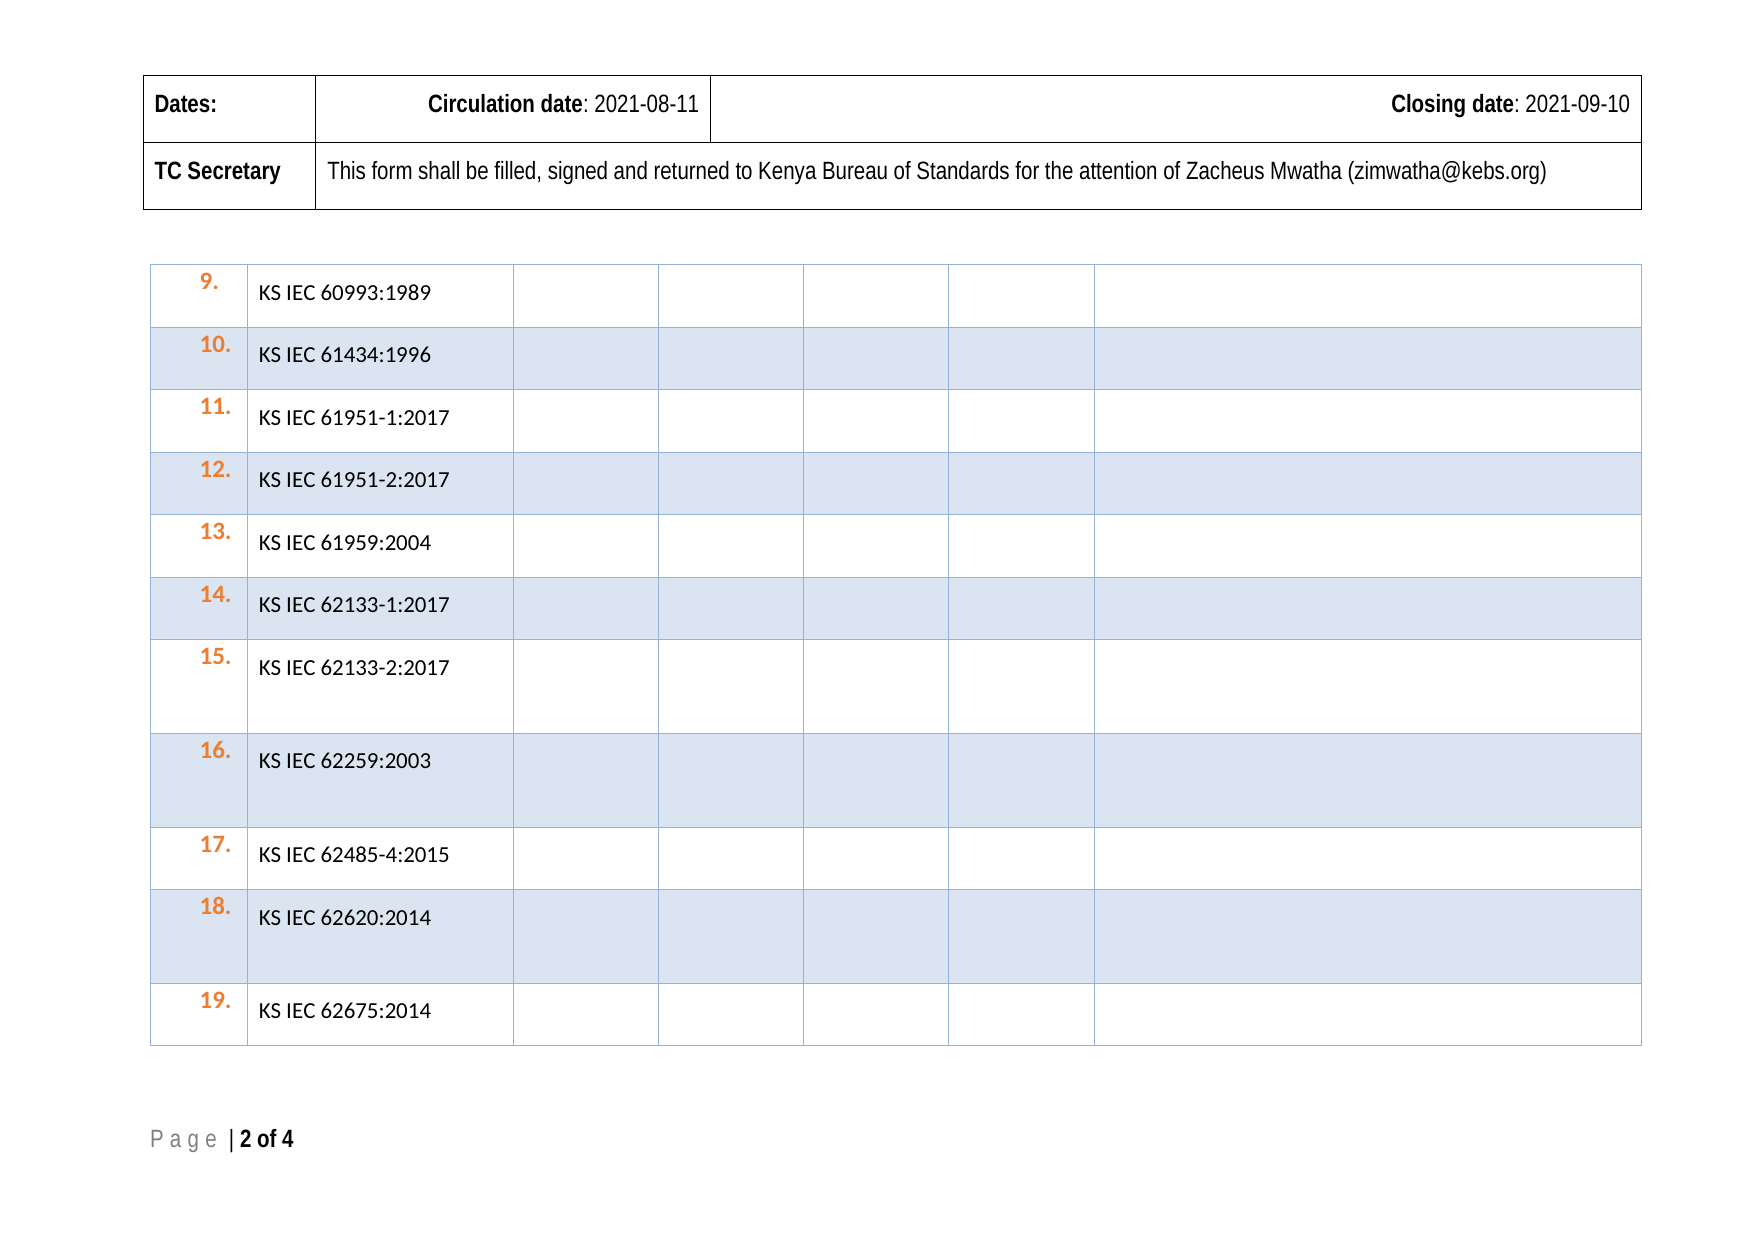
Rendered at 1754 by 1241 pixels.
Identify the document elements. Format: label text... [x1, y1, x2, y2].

table_cell [659, 828, 803, 889]
table_cell [514, 265, 658, 327]
table_cell [514, 828, 658, 889]
table_cell [151, 453, 247, 514]
table_cell [1095, 984, 1641, 1045]
table_cell [804, 515, 948, 577]
table_cell [151, 265, 247, 327]
table_cell [151, 984, 247, 1045]
table_cell [804, 453, 948, 514]
table_cell [949, 828, 1094, 889]
table_cell [514, 453, 658, 514]
table_cell [151, 890, 247, 983]
table_cell [151, 578, 247, 639]
table_cell [151, 734, 247, 827]
table_cell KS IEC 61951-1:2017 [248, 390, 513, 452]
table_cell [151, 640, 247, 733]
table_cell KS IEC 62620:2014 [248, 890, 513, 983]
table_cell [659, 390, 803, 452]
table_cell [804, 828, 948, 889]
table_cell [1095, 265, 1641, 327]
table_cell [514, 640, 658, 733]
table_cell KS IEC 61959:2004 [248, 515, 513, 577]
table_cell KS IEC 62675:2014 [248, 984, 513, 1045]
table_cell [151, 828, 247, 889]
table_cell KS IEC 62133-1:2017 [248, 578, 513, 639]
table_cell [949, 734, 1094, 827]
table_cell [949, 453, 1094, 514]
table_cell [659, 453, 803, 514]
table_cell KS IEC 61434:1996 [248, 328, 513, 389]
table_cell [514, 578, 658, 639]
table_cell [804, 890, 948, 983]
table_cell [659, 265, 803, 327]
table_cell KS IEC 62485-4:2015 [248, 828, 513, 889]
table_cell [151, 515, 247, 577]
table_cell [1095, 890, 1641, 983]
table_cell [659, 640, 803, 733]
table_cell [514, 390, 658, 452]
table_cell [514, 515, 658, 577]
table_cell [804, 265, 948, 327]
table_cell [514, 734, 658, 827]
table_cell [804, 640, 948, 733]
table_cell [1095, 578, 1641, 639]
table_cell [659, 328, 803, 389]
table_cell [151, 390, 247, 452]
table_cell KS IEC 62133-2:2017 [248, 640, 513, 733]
table_cell [1095, 640, 1641, 733]
table_cell [804, 328, 948, 389]
table_cell [659, 734, 803, 827]
table_cell [949, 890, 1094, 983]
table_cell [514, 984, 658, 1045]
table_cell [949, 984, 1094, 1045]
table_cell [949, 328, 1094, 389]
table_cell [949, 390, 1094, 452]
table_cell [949, 578, 1094, 639]
table_cell [1095, 734, 1641, 827]
table_cell [949, 515, 1094, 577]
table_cell [659, 890, 803, 983]
table_cell [151, 328, 247, 389]
table_cell KS IEC 62259:2003 [248, 734, 513, 827]
table_cell [514, 328, 658, 389]
table_cell [949, 640, 1094, 733]
table_cell [1095, 828, 1641, 889]
table_cell [1095, 328, 1641, 389]
table_cell KS IEC 60993:1989 [248, 265, 513, 327]
table_cell [1095, 453, 1641, 514]
table_cell [804, 578, 948, 639]
table_cell [1095, 390, 1641, 452]
table_cell [1095, 515, 1641, 577]
table_cell [804, 984, 948, 1045]
table_cell [659, 984, 803, 1045]
table_cell [659, 578, 803, 639]
table_cell [659, 515, 803, 577]
table_cell [514, 890, 658, 983]
table_cell KS IEC 61951-2:2017 [248, 453, 513, 514]
table_cell [804, 390, 948, 452]
table_cell [949, 265, 1094, 327]
table_cell [804, 734, 948, 827]
